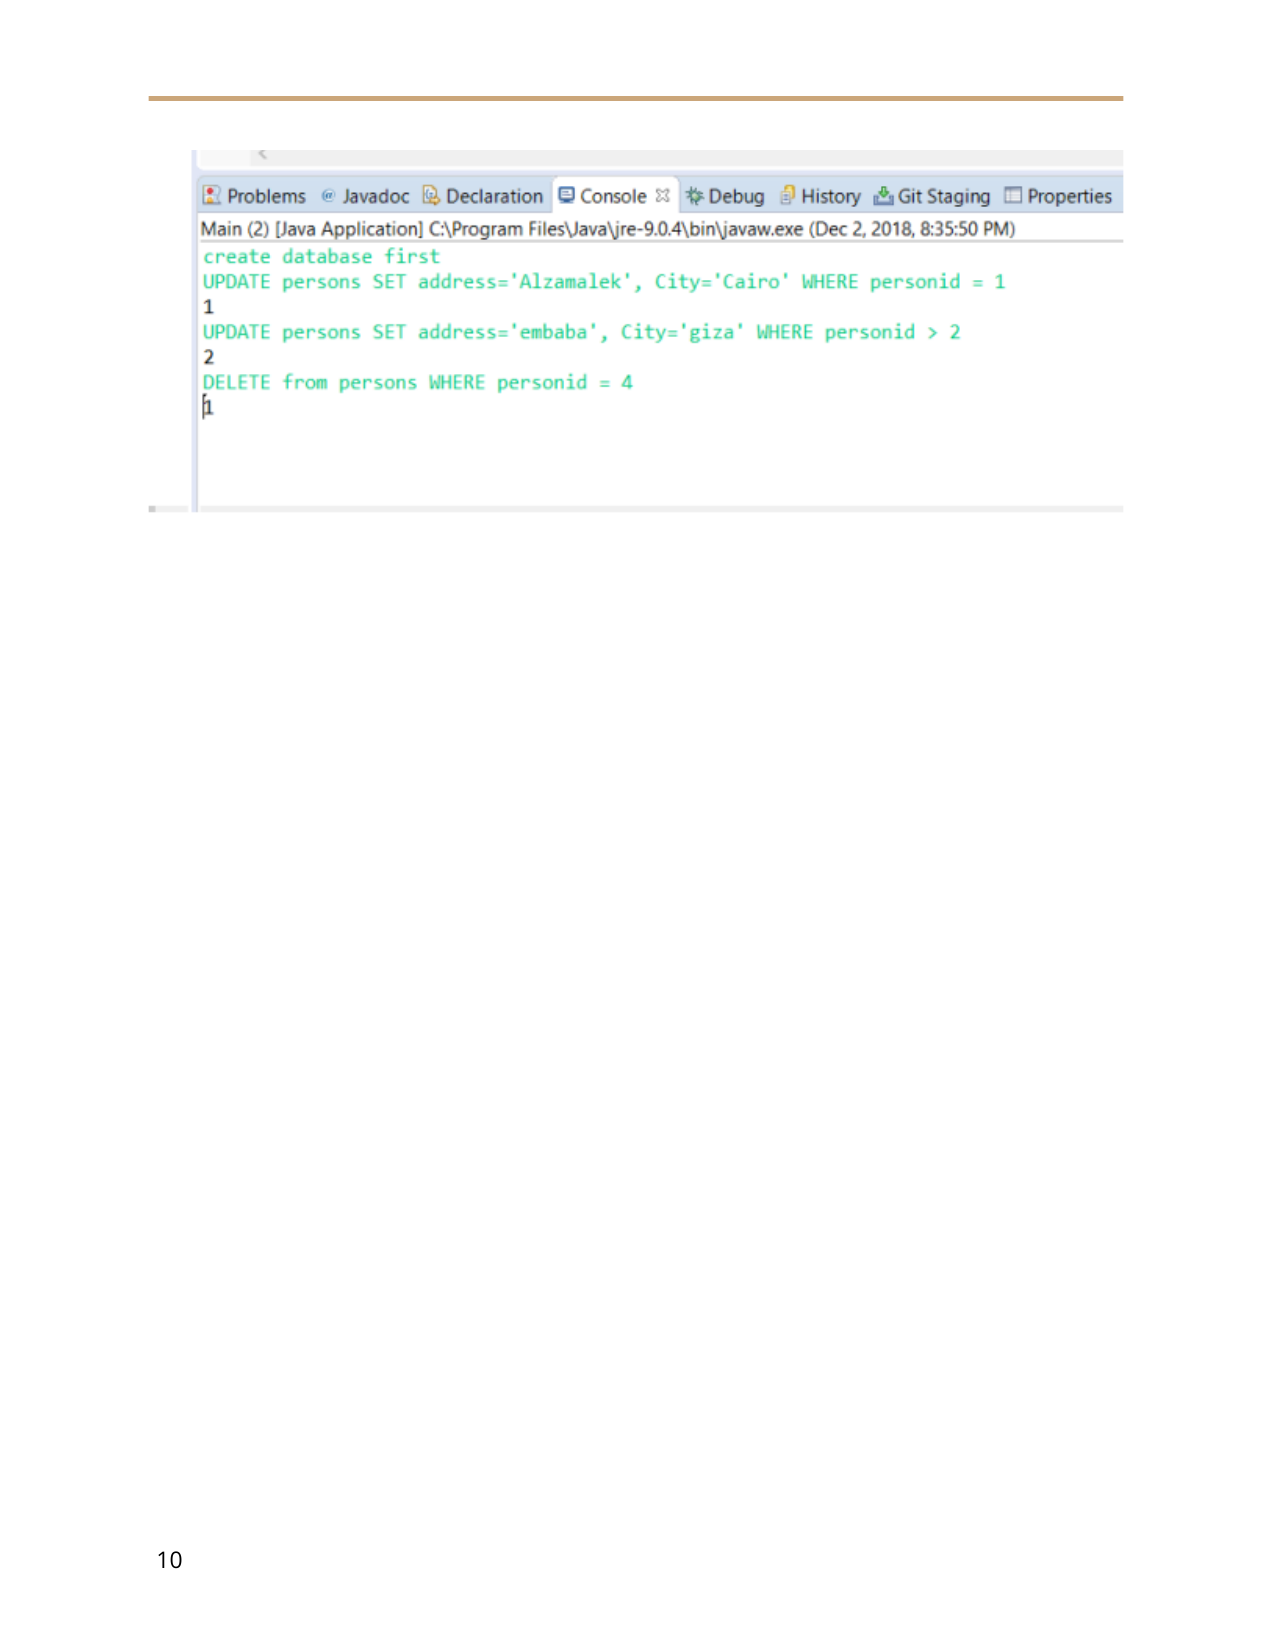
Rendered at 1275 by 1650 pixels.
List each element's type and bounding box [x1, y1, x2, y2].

picture [148, 150, 1124, 514]
picture [148, 96, 1124, 101]
